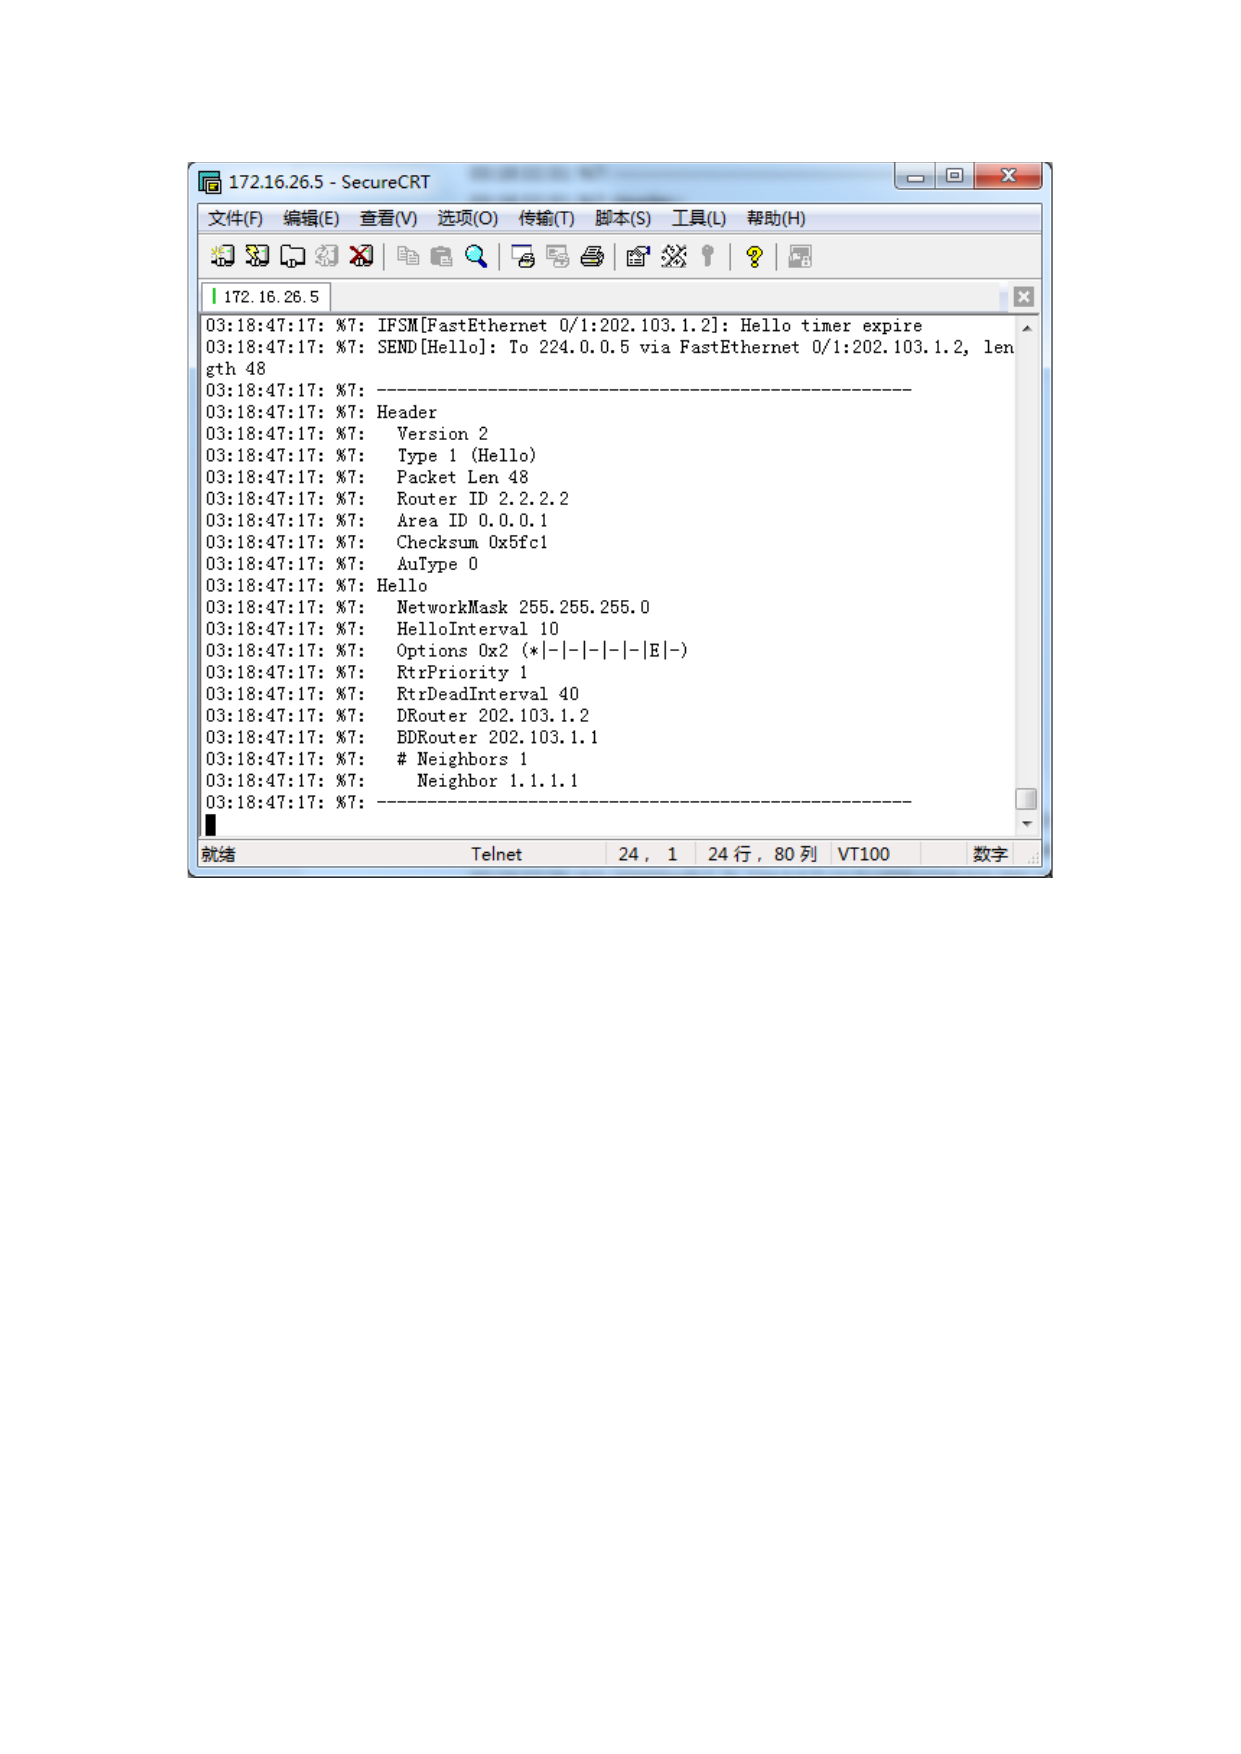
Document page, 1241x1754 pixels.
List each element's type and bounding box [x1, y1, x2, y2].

picture [187, 162, 1053, 878]
